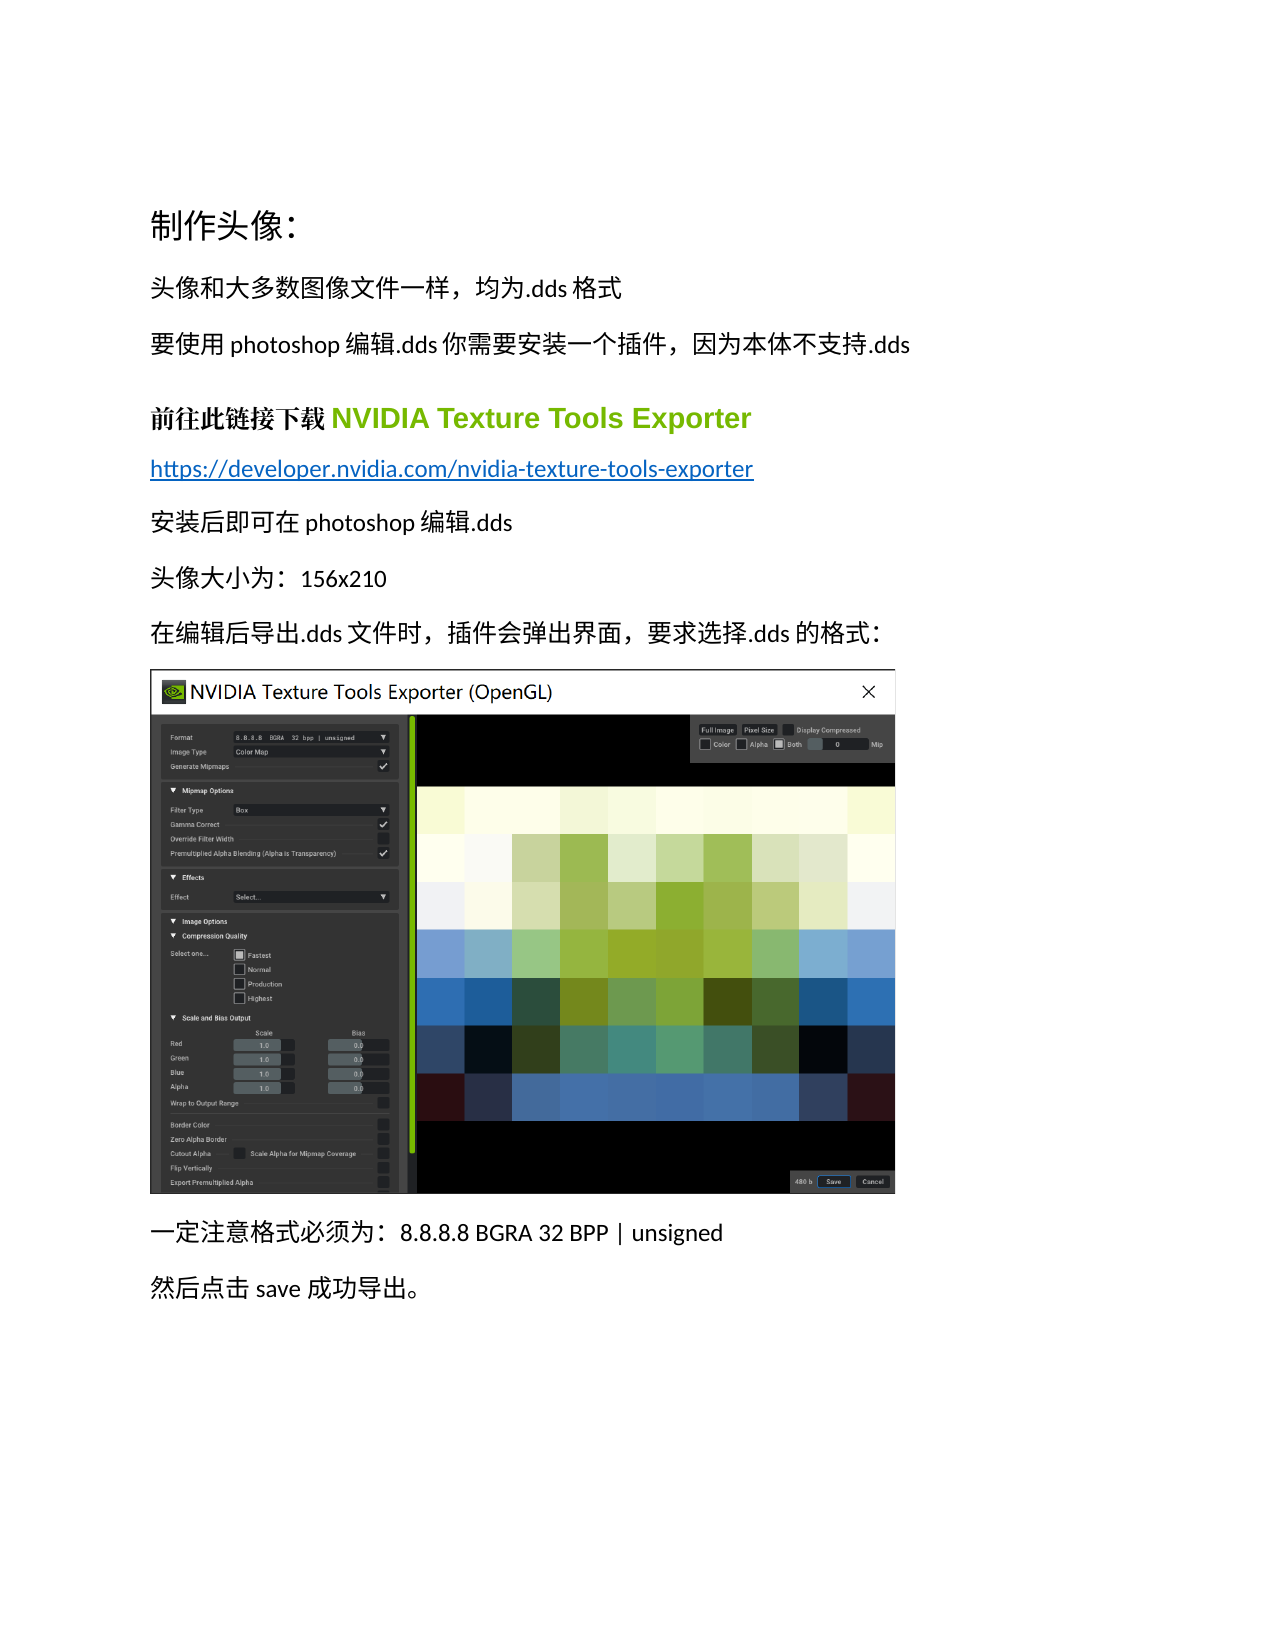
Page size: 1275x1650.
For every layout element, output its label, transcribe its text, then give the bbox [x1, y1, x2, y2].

text 制作头像： [150, 199, 1125, 248]
text https://developer.nvidia.com/nvidia-texture-tools-exporter [150, 453, 1125, 483]
text 然后点击 save 成功导出。 [150, 1269, 1125, 1305]
text 要使用photoshop编辑.dds你需要安装一个插件，因为本体不支持.dds [150, 324, 1125, 360]
text 一定注意格式必须为：8.8.8.8 BGRA 32 BPP | unsigned [150, 1213, 1125, 1249]
picture [150, 669, 896, 1194]
subtitle 前往此链接下载 NVIDIA Texture Tools Exporter [150, 401, 1125, 434]
text 头像大小为：156x210 [150, 558, 1125, 594]
text 安装后即可在photoshop编辑.dds [150, 502, 1125, 539]
text 在编辑后导出.dds文件时，插件会弹出界面，要求选择.dds的格式： [150, 614, 1125, 650]
text 头像和大多数图像文件一样，均为.dds格式 [150, 268, 1125, 304]
